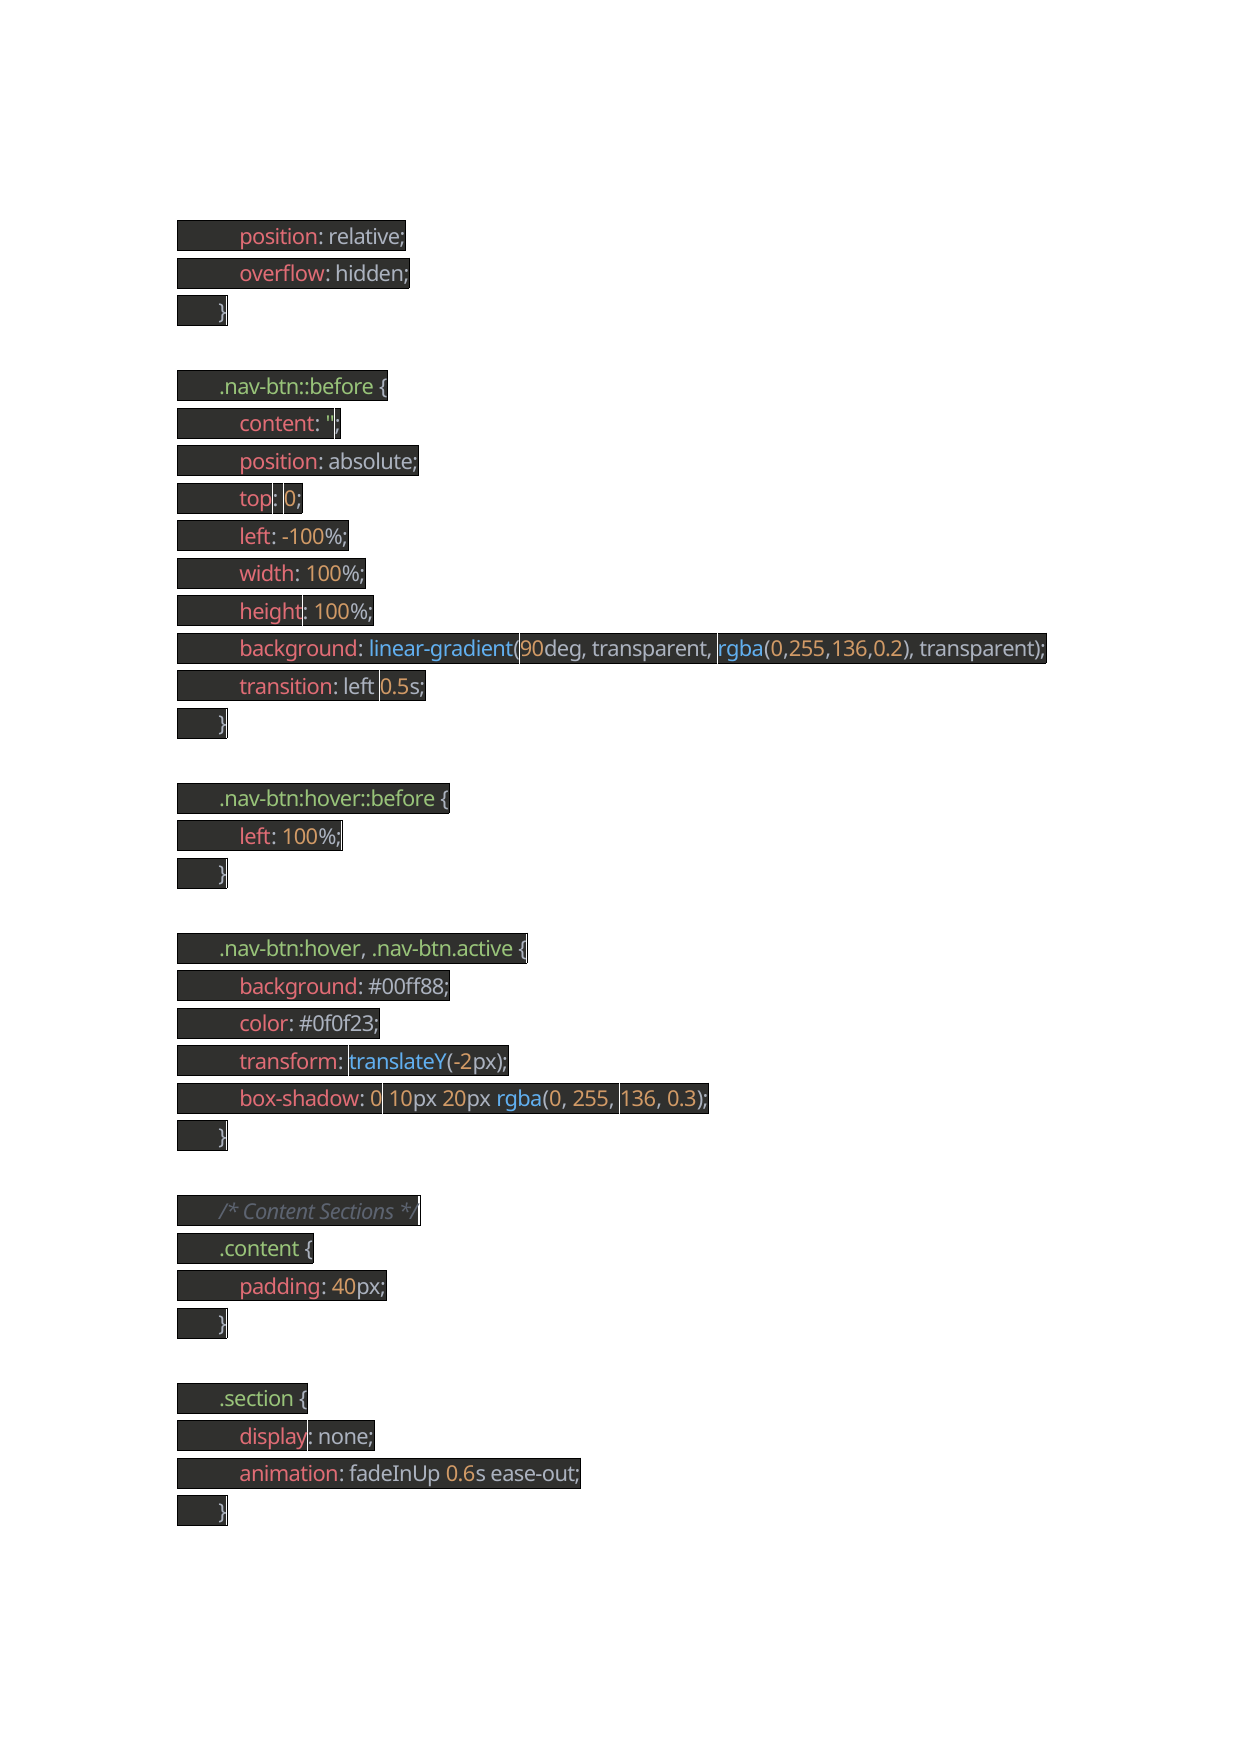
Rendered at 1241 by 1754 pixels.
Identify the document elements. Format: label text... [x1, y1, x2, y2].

text } [177, 1304, 1063, 1342]
text } [177, 292, 1063, 329]
text height: 100%; [177, 592, 1063, 629]
text } [177, 704, 1063, 742]
text content: ''; [177, 404, 1063, 442]
text left: 100%; [177, 817, 1063, 854]
text .nav-btn::before { [177, 367, 1063, 404]
text /* Content Sections */ [177, 1192, 1063, 1229]
text .content { [177, 1229, 1063, 1267]
text .nav-btn:hover::before { [177, 779, 1063, 817]
text display: none; [177, 1417, 1063, 1454]
text padding: 40px; [177, 1267, 1063, 1304]
text top: 0; [177, 479, 1063, 517]
text } [177, 1492, 1063, 1529]
text width: 100%; [177, 554, 1063, 592]
text color: #0f0f23; [177, 1004, 1063, 1042]
text background: #00ff88; [177, 967, 1063, 1004]
text .nav-btn:hover, .nav-btn.active { [177, 929, 1063, 967]
text left: -100%; [177, 517, 1063, 554]
text position: relative; [177, 217, 1063, 254]
text overflow: hidden; [177, 254, 1063, 292]
text position: absolute; [177, 442, 1063, 479]
text background: linear-gradient(90deg, transparent, rgba(0,255,136,0.2), transparent); [177, 629, 1063, 667]
text } [177, 1117, 1063, 1154]
text } [177, 854, 1063, 892]
text .section { [177, 1379, 1063, 1417]
text box-shadow: 0 10px 20px rgba(0, 255, 136, 0.3); [177, 1079, 1063, 1117]
text transition: left 0.5s; [177, 667, 1063, 704]
text animation: fadeInUp 0.6s ease-out; [177, 1454, 1063, 1492]
text transform: translateY(-2px); [177, 1042, 1063, 1079]
